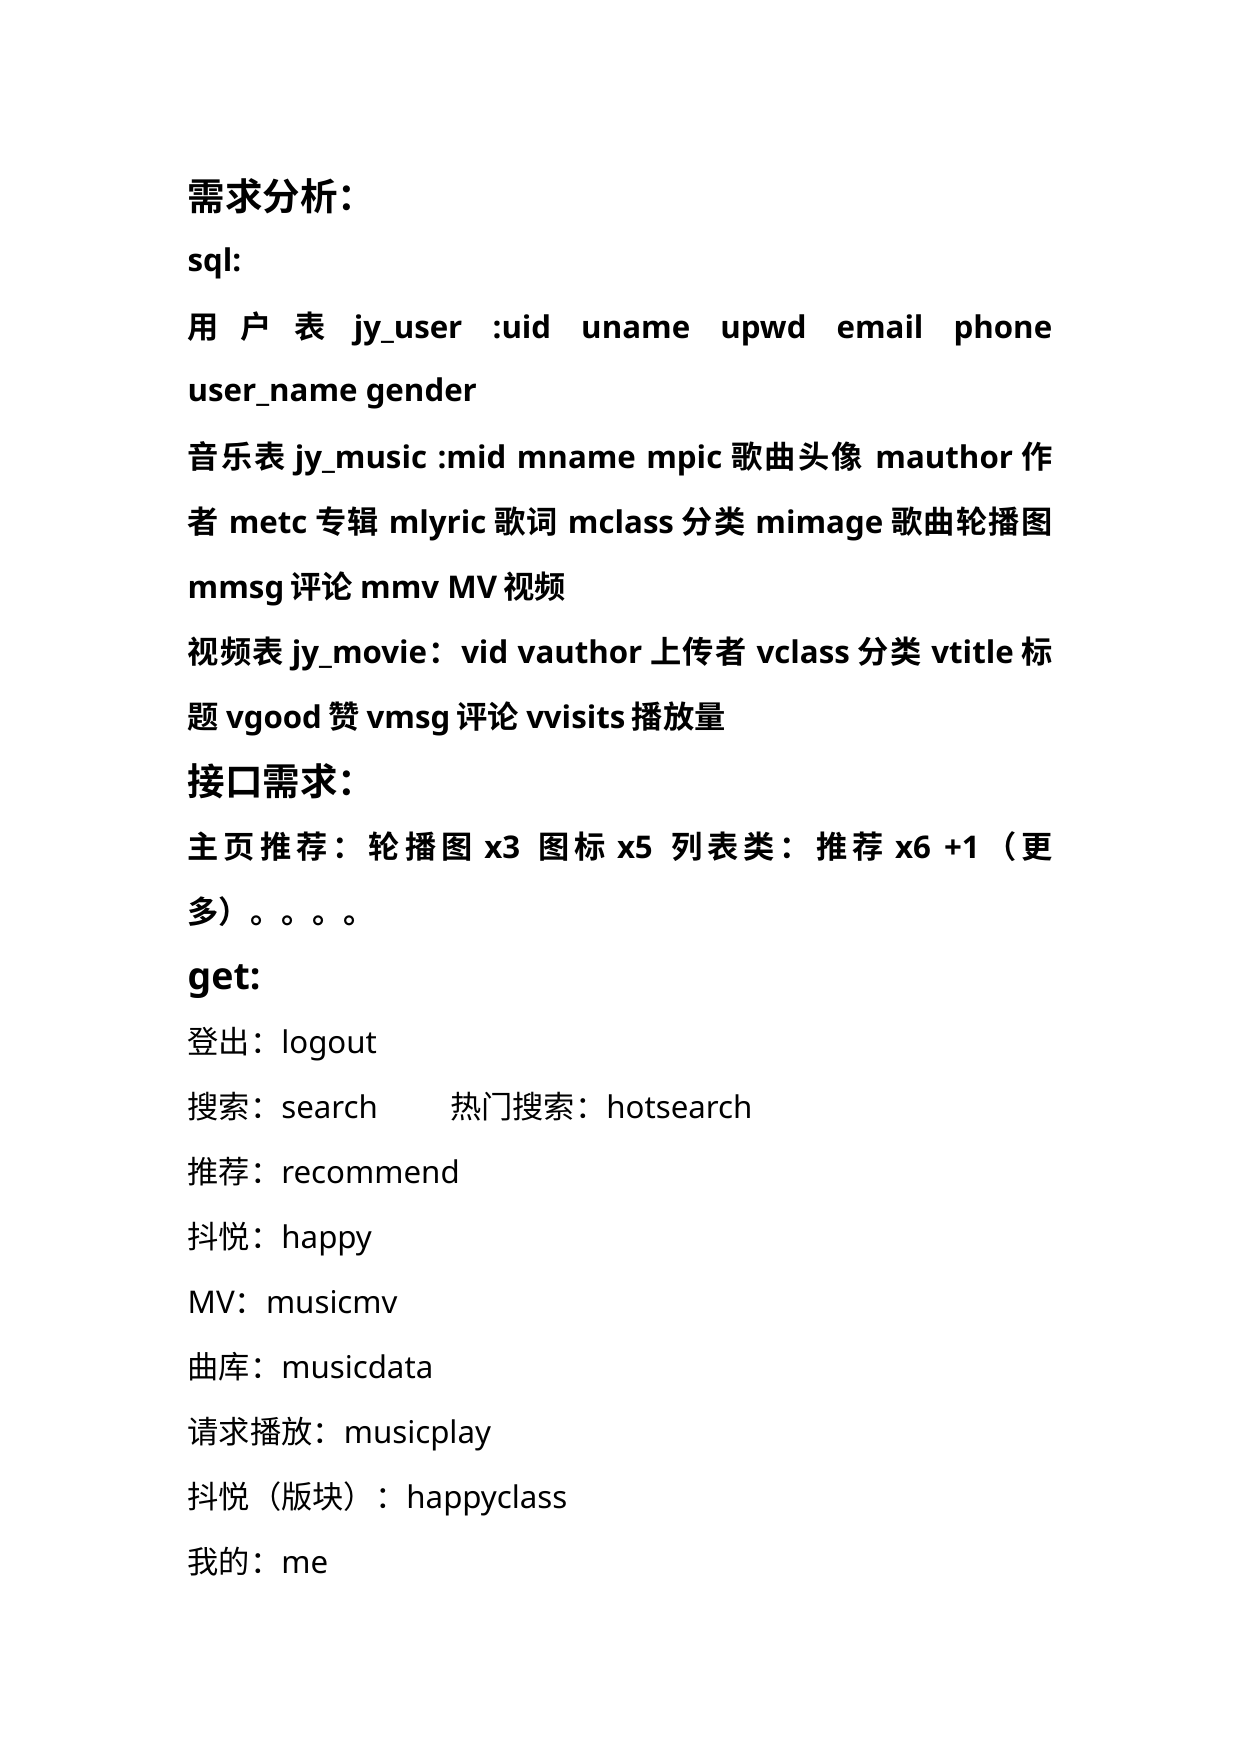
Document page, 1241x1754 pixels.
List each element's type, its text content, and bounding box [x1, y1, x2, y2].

text 需求分析： [187, 162, 1053, 227]
text 推荐：recommend [187, 1137, 1053, 1202]
text 音乐表jy_music :mid mname mpic歌曲头像 mauthor作者 metc专辑 mlyric歌词 mclass分类 mimage歌曲轮播图 mmsg评论 mmv MV视频 [187, 422, 1053, 617]
text sql: [187, 227, 1053, 292]
text 用户表jy_user :uid uname upwd email phone user_name gender [187, 292, 1053, 422]
text 抖悦：happy [187, 1202, 1053, 1267]
text 搜索：search 热门搜索：hotsearch [187, 1072, 1053, 1137]
text get: [187, 942, 1053, 1007]
text 抖悦（版块）：happyclass [187, 1462, 1053, 1527]
text 主页推荐：轮播图x3 图标x5 列表类：推荐x6 +1（更多）。。。。 [187, 812, 1053, 942]
text 视频表jy_movie：vid vauthor上传者 vclass分类 vtitle标题 vgood赞 vmsg评论 vvisits播放量 [187, 617, 1053, 747]
text 我的：me [187, 1527, 1053, 1592]
text 曲库：musicdata [187, 1332, 1053, 1397]
text MV：musicmv [187, 1267, 1053, 1332]
text 请求播放：musicplay [187, 1397, 1053, 1462]
text 接口需求： [187, 747, 1053, 812]
text 登出：logout [187, 1007, 1053, 1072]
